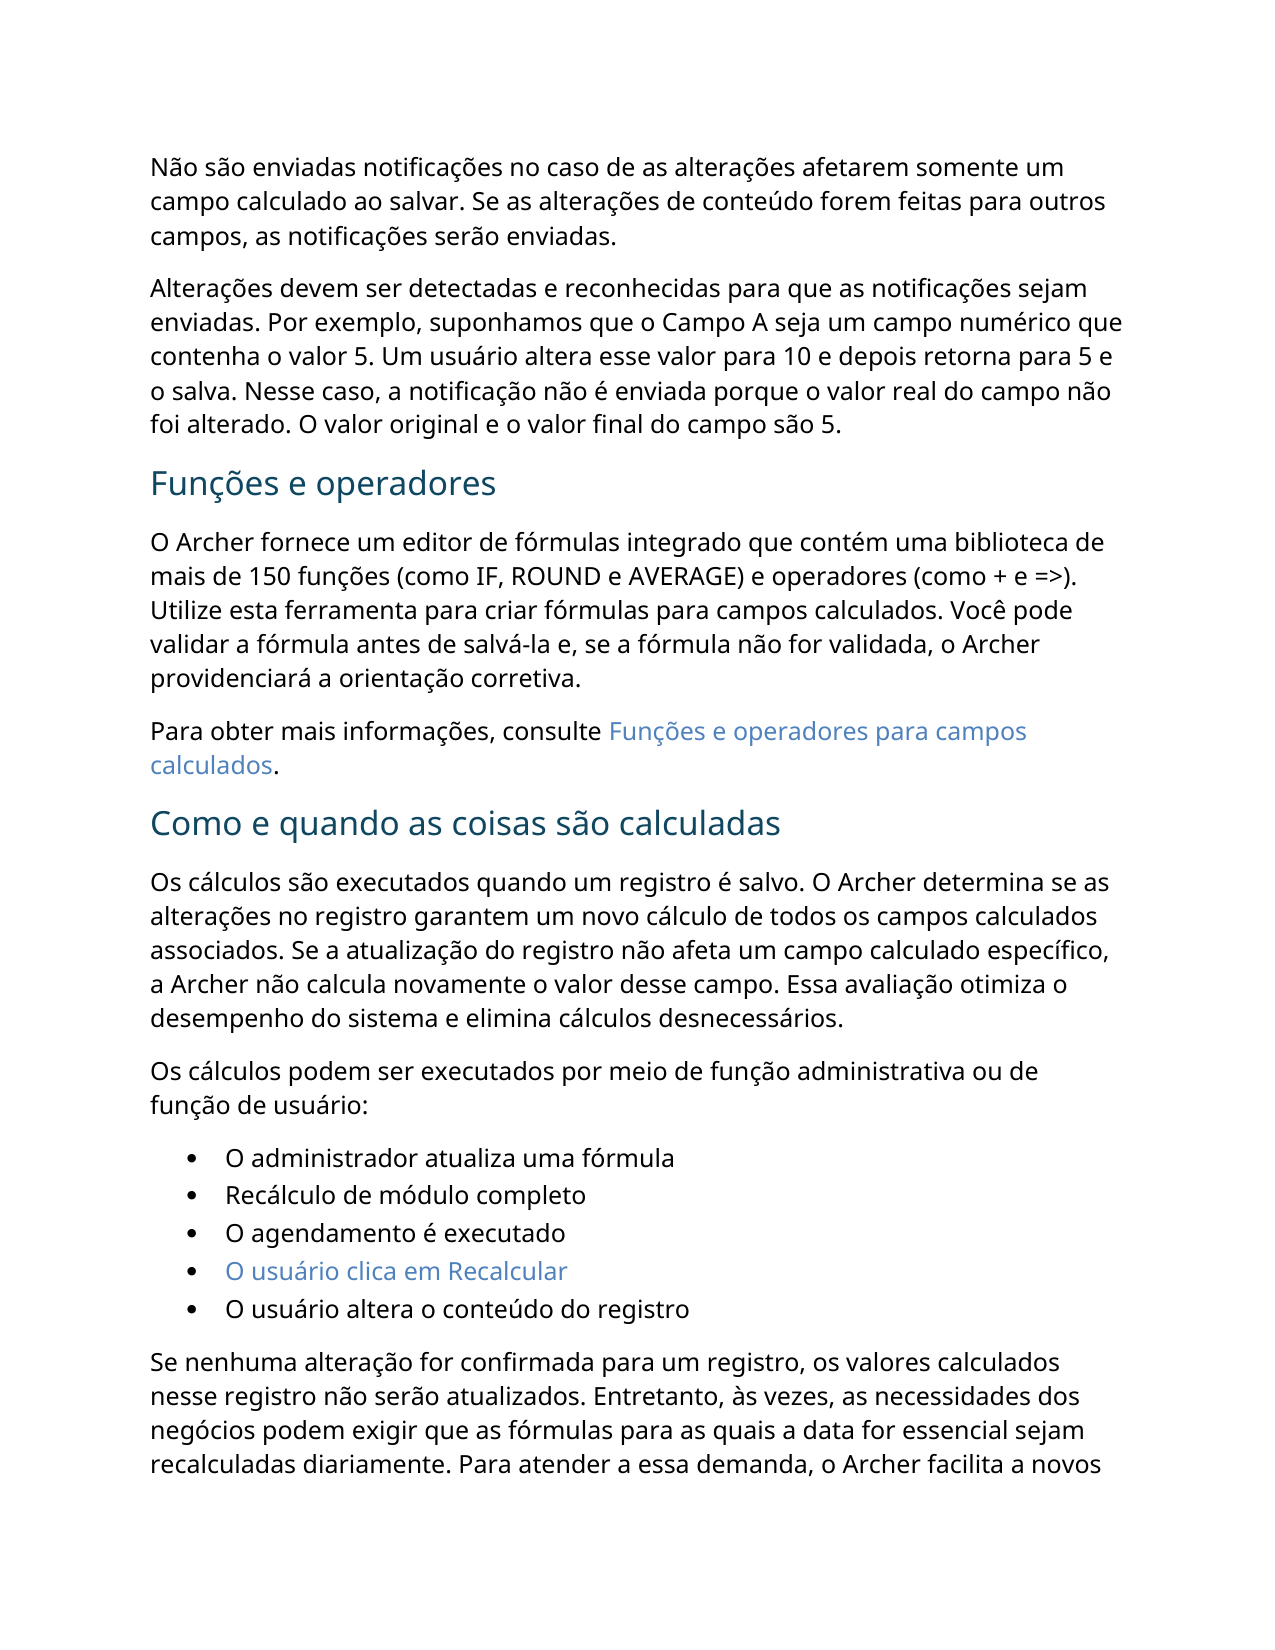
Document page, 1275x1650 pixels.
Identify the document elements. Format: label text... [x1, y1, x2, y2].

subtitle Funções e operadores [150, 460, 1125, 505]
list O usuário altera o conteúdo do registro [187, 1291, 1125, 1326]
list O administrador atualiza uma fórmula [187, 1140, 1125, 1174]
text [150, 1344, 1125, 1481]
text Para obter mais informações, consulte Funções e operadores para campos calculados. [150, 713, 1125, 781]
list Recálculo de módulo completo [187, 1178, 1125, 1212]
subtitle Como e quando as coisas são calculadas [150, 800, 1125, 846]
text Os cálculos são executados quando um registro é salvo. O Archer determina se as alterações no registro garantem um novo cálculo de todos os campos calculados associados. Se a atualização do registro não afeta um campo calculado específico, a Archer não calcula novamente o valor desse campo. Essa avaliação otimiza o desempenho do sistema e elimina cálculos desnecessários. [150, 864, 1125, 1034]
list O agendamento é executado [187, 1216, 1125, 1250]
text O Archer fornece um editor de fórmulas integrado que contém uma biblioteca de mais de 150 funções (como IF, ROUND e AVERAGE) e operadores (como + e =>). Utilize esta ferramenta para criar fórmulas para campos calculados. Você pode validar a fórmula antes de salvá-la e, se a fórmula não for validada, o Archer providenciará a orientação corretiva. [150, 524, 1125, 694]
text Alterações devem ser detectadas e reconhecidas para que as notificações sejam enviadas. Por exemplo, suponhamos que o Campo A seja um campo numérico que contenha o valor 5. Um usuário altera esse valor para 10 e depois retorna para 5 e o salva. Nesse caso, a notificação não é enviada porque o valor real do campo não foi alterado. O valor original e o valor final do campo são 5. [150, 271, 1125, 441]
text Não são enviadas notificações no caso de as alterações afetarem somente um campo calculado ao salvar. Se as alterações de conteúdo forem feitas para outros campos, as notificações serão enviadas. [150, 150, 1125, 252]
text Os cálculos podem ser executados por meio de função administrativa ou de função de usuário: [150, 1053, 1125, 1121]
list O usuário clica em Recalcular [187, 1254, 1125, 1288]
